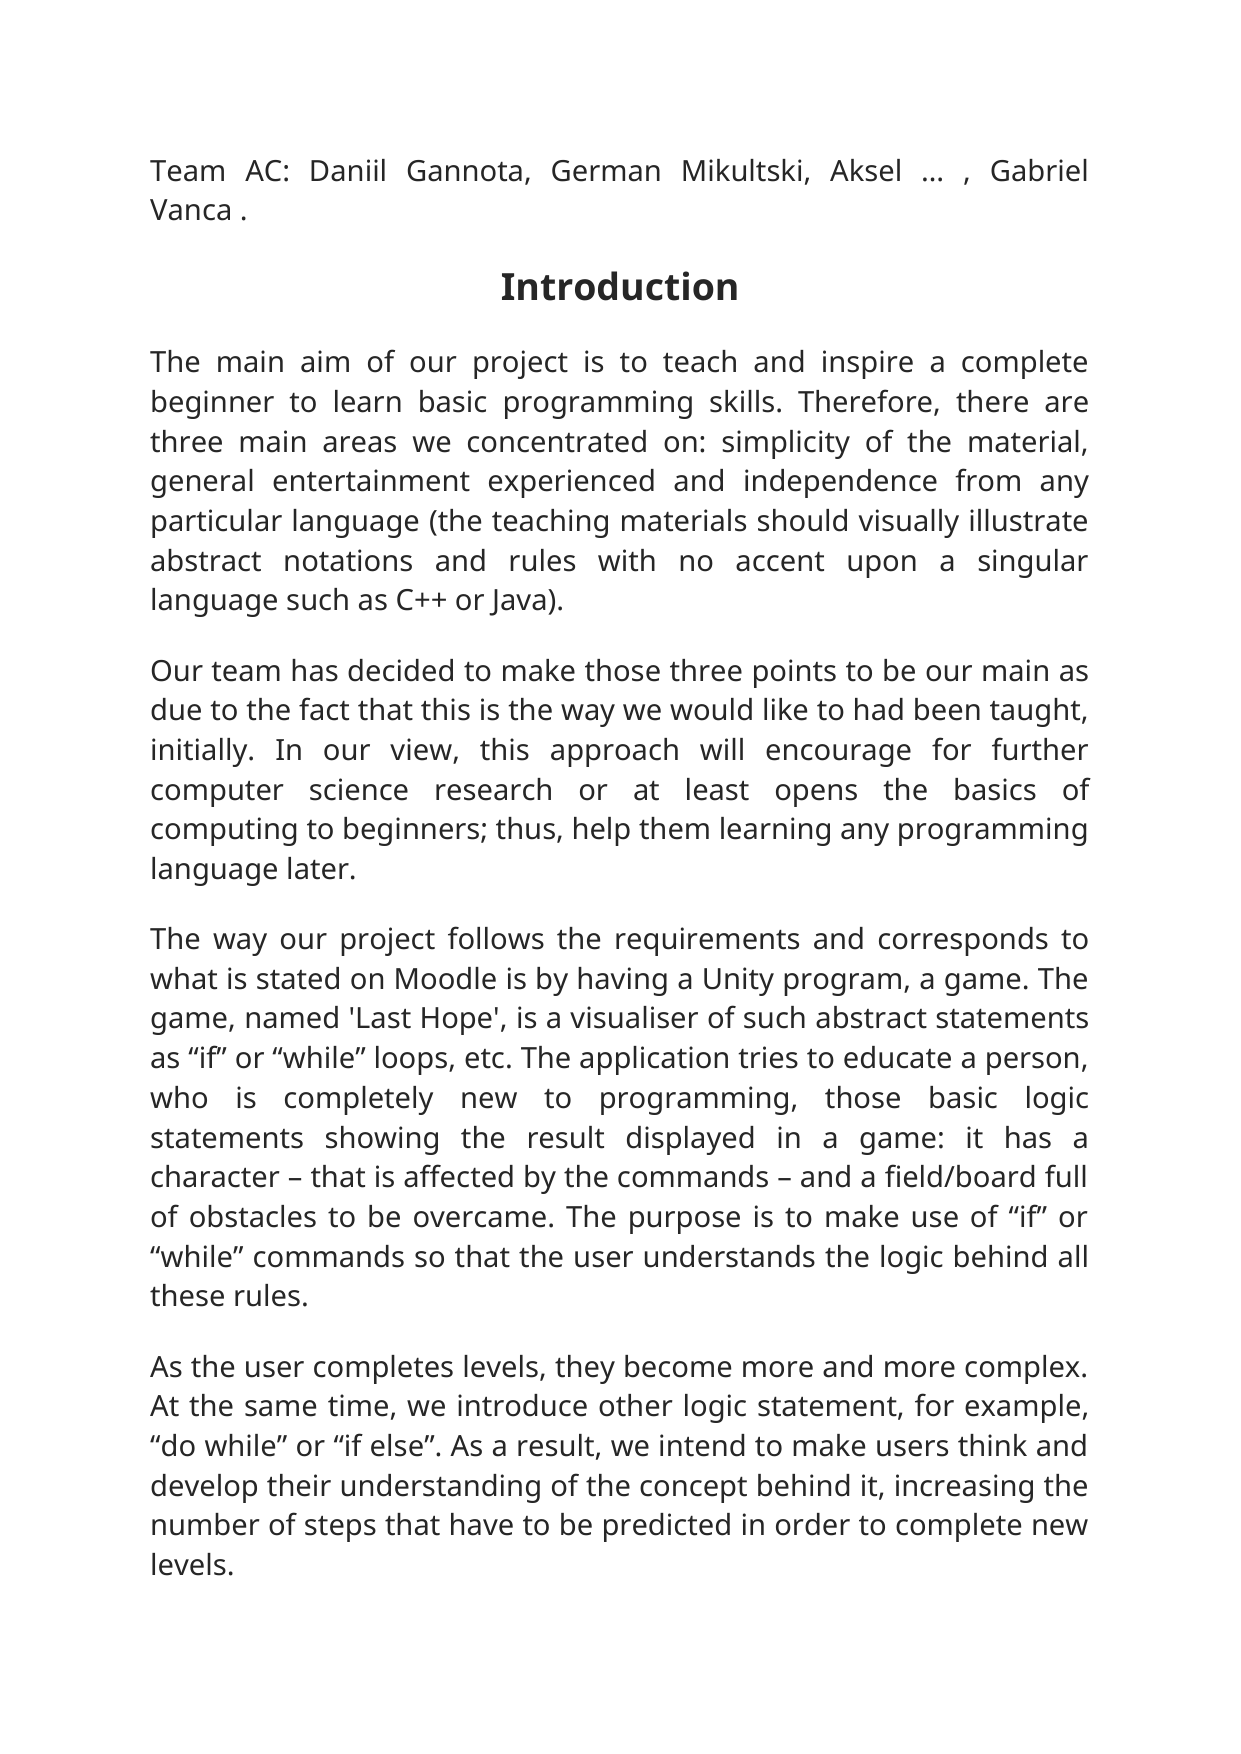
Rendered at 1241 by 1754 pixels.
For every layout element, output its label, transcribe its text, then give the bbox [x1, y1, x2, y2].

text Introduction [150, 260, 1090, 311]
text Team AC: Daniil Gannota, German Mikultski, Aksel … , Gabriel Vanca . [150, 150, 1090, 229]
text The main aim of our project is to teach and inspire a complete beginner to learn basic programming skills. Therefore, there are three main areas we concentrated on: simplicity of the material, general entertainment experienced and independence from any particular language (the teaching materials should visually illustrate abstract notations and rules with no accent upon a singular language such as C++ or Java). [150, 341, 1090, 619]
text The way our project follows the requirements and corresponds to what is stated on Moodle is by having a Unity program, a game. The game, named 'Last Hope', is a visualiser of such abstract statements as “if” or “while” loops, etc. The application tries to educate a person, who is completely new to programming, those basic logic statements showing the result displayed in a game: it has a character – that is affected by the commands – and a field/board full of obstacles to be overcame. The purpose is to make use of “if” or “while” commands so that the user understands the logic behind all these rules. [150, 918, 1090, 1315]
text Our team has decided to make those three points to be our main as due to the fact that this is the way we would like to had been taught, initially. In our view, this approach will encourage for further computer science research or at least opens the basics of computing to beginners; thus, help them learning any programming language later. [150, 650, 1090, 888]
text As the user completes levels, they become more and more complex. At the same time, we introduce other logic statement, for example, “do while” or “if else”. As a result, we intend to make users think and develop their understanding of the concept behind it, increasing the number of steps that have to be predicted in order to complete new levels. [150, 1346, 1090, 1584]
